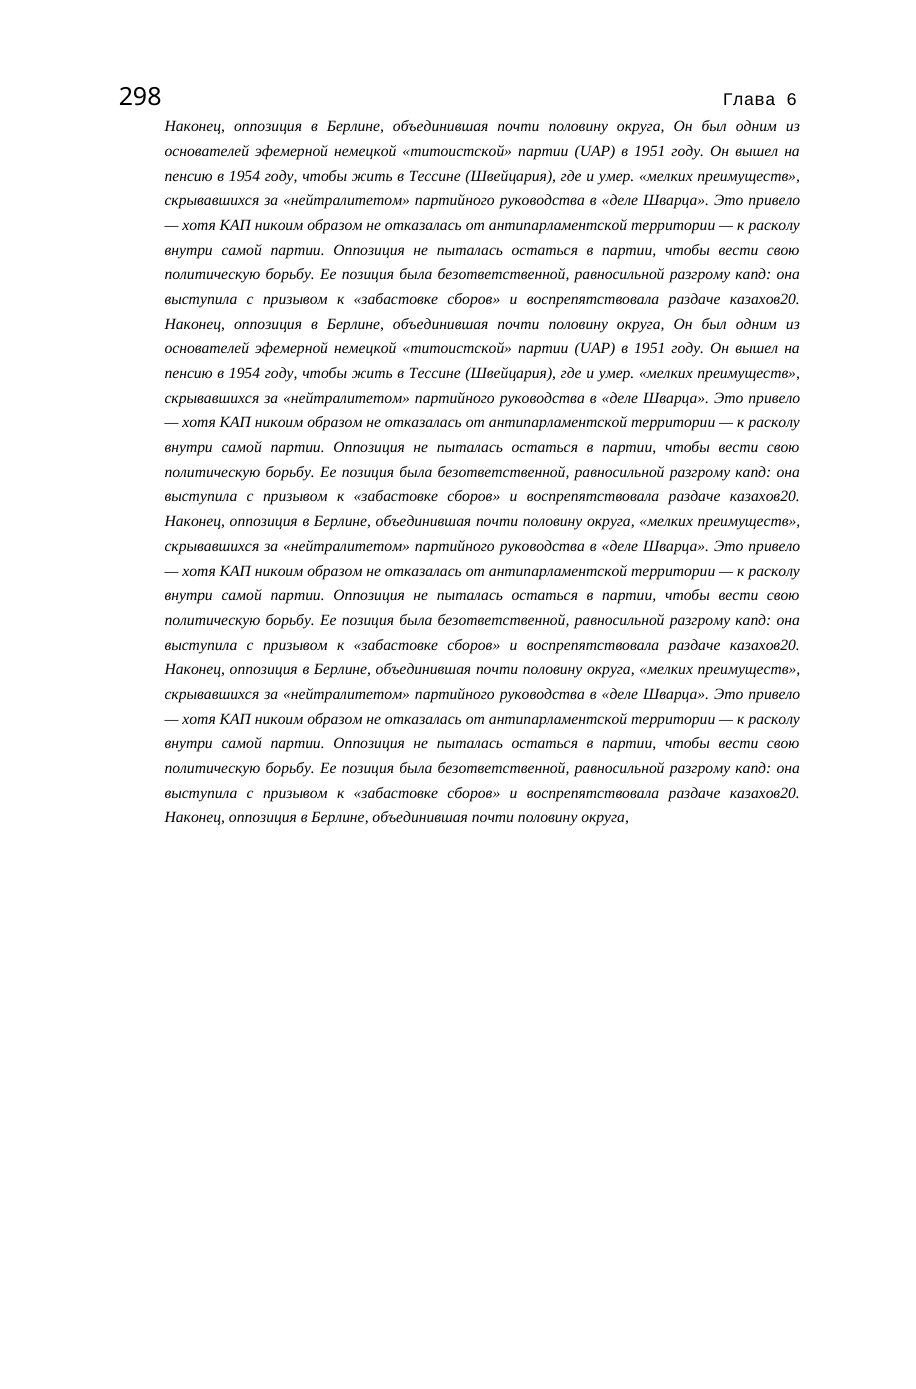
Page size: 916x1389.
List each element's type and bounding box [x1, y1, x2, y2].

text [164, 117, 802, 826]
